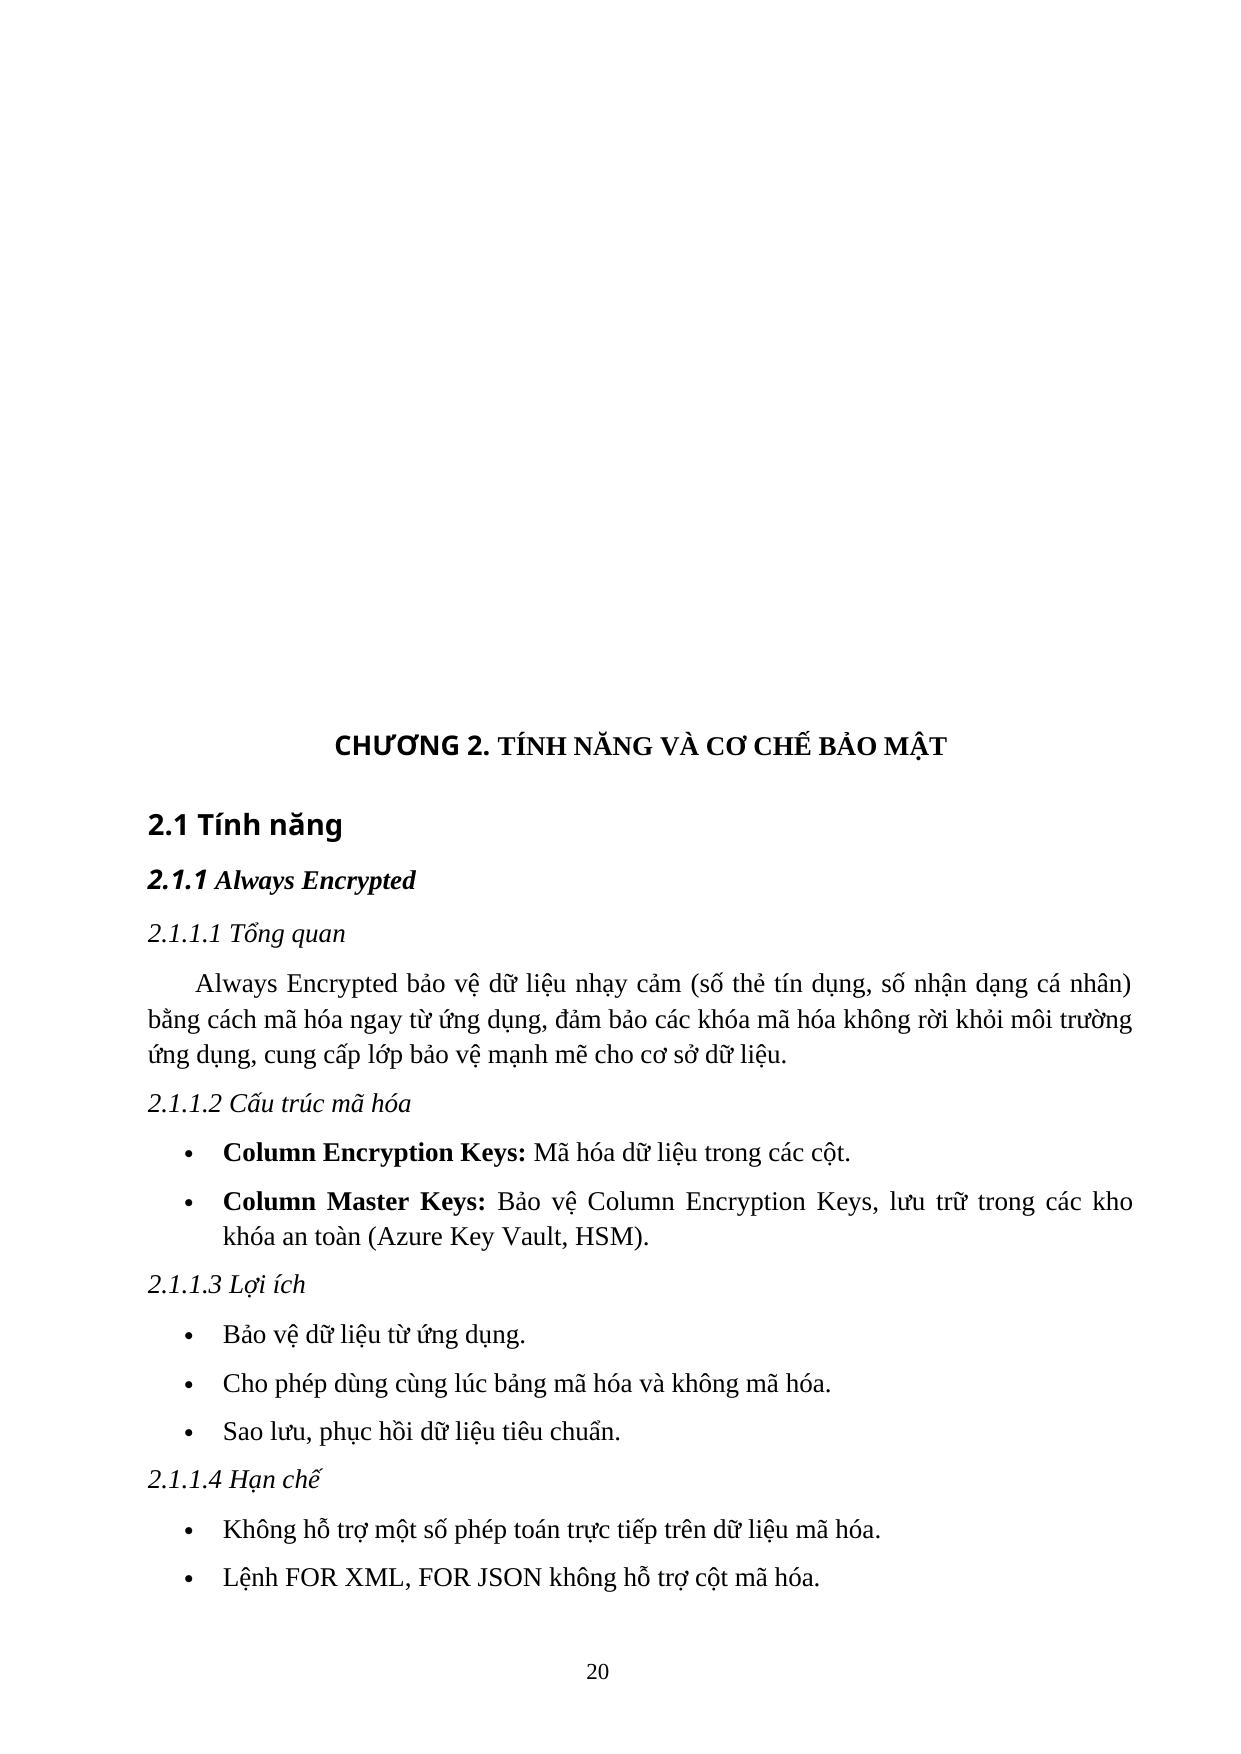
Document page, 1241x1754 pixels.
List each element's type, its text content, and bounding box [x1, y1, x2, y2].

text Tính năng [148, 804, 1134, 844]
text Always Encrypted bảo vệ dữ liệu nhạy cảm (số thẻ tín dụng, số nhận dạng cá nhân) bằng cách mã hóa ngay từ ứng dụng, đảm bảo các khóa mã hóa không rời khỏi môi trường ứng dụng, cung cấp lớp bảo vệ mạnh mẽ cho cơ sở dữ liệu. [148, 967, 1134, 1069]
text Cấu trúc mã hóa [148, 1087, 1134, 1118]
text Tính năng và cơ chế bảo mật [148, 726, 1134, 763]
list Column Master Keys: Bảo vệ Column Encryption Keys, lưu trữ trong các kho khóa an toàn (Azure Key Vault, HSM). [185, 1185, 1134, 1252]
list Không hỗ trợ một số phép toán trực tiếp trên dữ liệu mã hóa. [185, 1513, 1134, 1544]
text Hạn chế [148, 1463, 1134, 1494]
list Sao lưu, phục hồi dữ liệu tiêu chuẩn. [185, 1415, 1134, 1446]
list Column Encryption Keys: Mã hóa dữ liệu trong các cột. [185, 1136, 1134, 1168]
text Always Encrypted [148, 861, 1134, 897]
text Tổng quan [148, 917, 1134, 948]
list Lệnh FOR XML, FOR JSON không hỗ trợ cột mã hóa. [185, 1561, 1134, 1592]
list Cho phép dùng cùng lúc bảng mã hóa và không mã hóa. [185, 1367, 1134, 1398]
text Lợi ích [148, 1269, 1134, 1300]
list Bảo vệ dữ liệu từ ứng dụng. [185, 1318, 1134, 1349]
